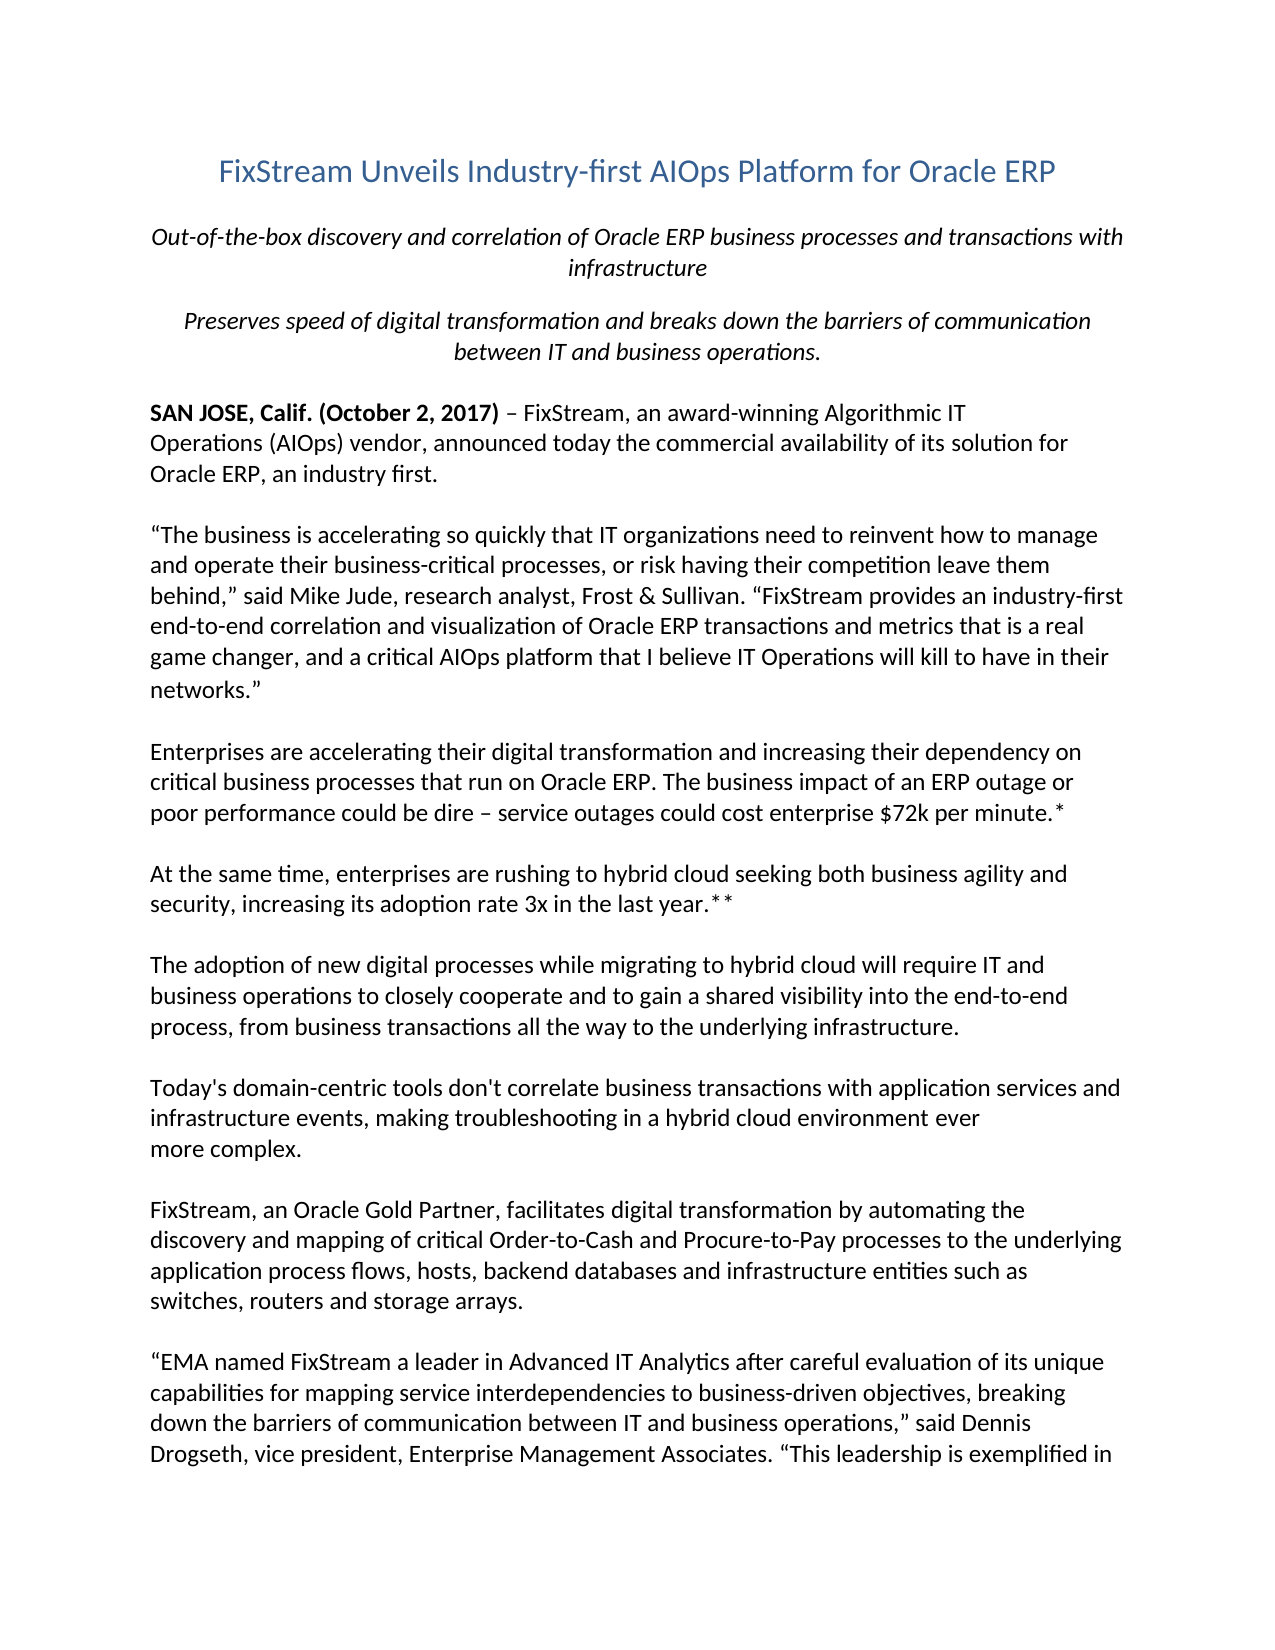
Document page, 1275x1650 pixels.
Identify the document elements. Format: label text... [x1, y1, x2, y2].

text SAN JOSE, Calif. (October 2, 2017) – FixStream, an award-winning Algorithmic IT Operations (AIOps) vendor, announced today the commercial availability of its solution for Oracle ERP, an industry first. [150, 397, 1125, 488]
text At the same time, enterprises are rushing to hybrid cloud seeking both business agility and security, increasing its adoption rate 3x in the last year.** [150, 858, 1125, 919]
text Out-of-the-box discovery and correlation of Oracle ERP business processes and transactions with infrastructure [150, 221, 1125, 282]
text Preserves speed of digital transformation and breaks down the barriers of communication between IT and business operations. [150, 305, 1125, 366]
text FixStream Unveils Industry-first AIOps Platform for Oracle ERP [150, 150, 1125, 191]
text “The business is accelerating so quickly that IT organizations need to reinvent how to manage and operate their business-critical processes, or risk having their competition leave them behind,” said Mike Jude, research analyst, Frost & Sullivan. “FixStream provides an industry-first end-to-end correlation and visualization of Oracle ERP transactions and metrics that is a real game changer, and a critical AIOps platform that I believe IT Operations will kill to have in their networks.” [150, 519, 1125, 706]
text The adoption of new digital processes while migrating to hybrid cloud will require IT and business operations to closely cooperate and to gain a shared visibility into the end-to-end process, from business transactions all the way to the underlying infrastructure. [150, 950, 1125, 1041]
text Enterprises are accelerating their digital transformation and increasing their dependency on critical business processes that run on Oracle ERP. The business impact of an ERP outage or poor performance could be dire – service outages could cost enterprise $72k per minute.* [150, 736, 1125, 828]
text FixStream, an Oracle Gold Partner, facilitates digital transformation by automating the discovery and mapping of critical Order-to-Cash and Procure-to-Pay processes to the underlying application process flows, hosts, backend databases and infrastructure entities such as switches, routers and storage arrays. [150, 1194, 1125, 1316]
text Today's domain-centric tools don't correlate business transactions with application services and infrastructure events, making troubleshooting in a hybrid cloud environment ever more complex. [150, 1072, 1125, 1163]
